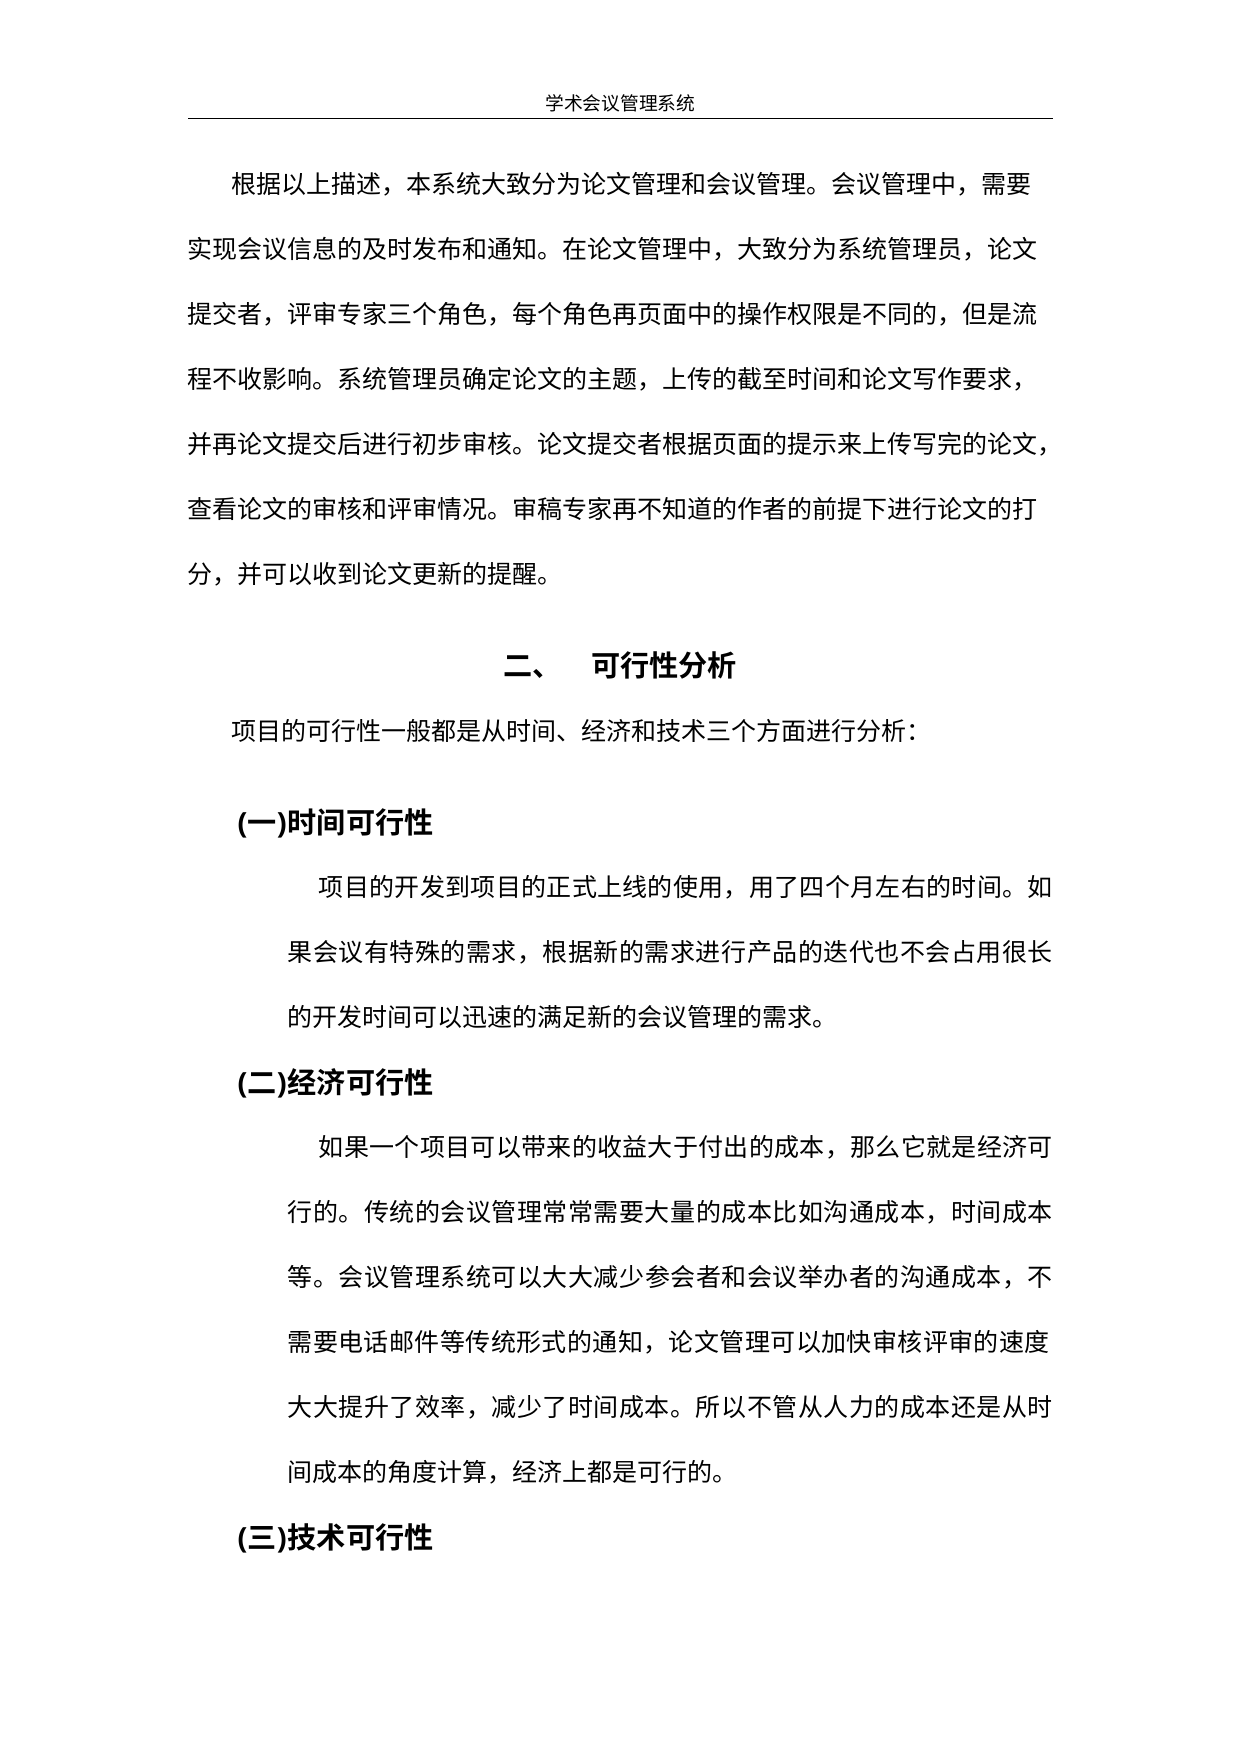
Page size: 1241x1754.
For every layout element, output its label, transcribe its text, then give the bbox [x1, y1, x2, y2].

list 时间可行性 [237, 788, 1053, 853]
text 根据以上描述，本系统大致分为论文管理和会议管理。会议管理中，需要实现会议信息的及时发布和通知。在论文管理中，大致分为系统管理员，论文提交者，评审专家三个角色，每个角色再页面中的操作权限是不同的，但是流程不收影响。系统管理员确定论文的主题，上传的截至时间和论文写作要求，并再论文提交后进行初步审核。论文提交者根据页面的提示来上传写完的论文，查看论文的审核和评审情况。审稿专家再不知道的作者的前提下进行论文的打分，并可以收到论文更新的提醒。 [187, 150, 1053, 605]
list 经济可行性 [237, 1048, 1053, 1113]
list 技术可行性 [237, 1503, 1053, 1568]
list 可行性分析 [187, 632, 1053, 697]
text 如果一个项目可以带来的收益大于付出的成本，那么它就是经济可行的。传统的会议管理常常需要大量的成本比如沟通成本，时间成本等。会议管理系统可以大大减少参会者和会议举办者的沟通成本，不需要电话邮件等传统形式的通知，论文管理可以加快审核评审的速度，大大提升了效率，减少了时间成本。所以不管从人力的成本还是从时间成本的角度计算，经济上都是可行的。 [287, 1113, 1053, 1503]
text 项目的可行性一般都是从时间、经济和技术三个方面进行分析： [187, 697, 1053, 762]
text 项目的开发到项目的正式上线的使用，用了四个月左右的时间。如果会议有特殊的需求，根据新的需求进行产品的迭代也不会占用很长的开发时间可以迅速的满足新的会议管理的需求。 [287, 853, 1053, 1048]
